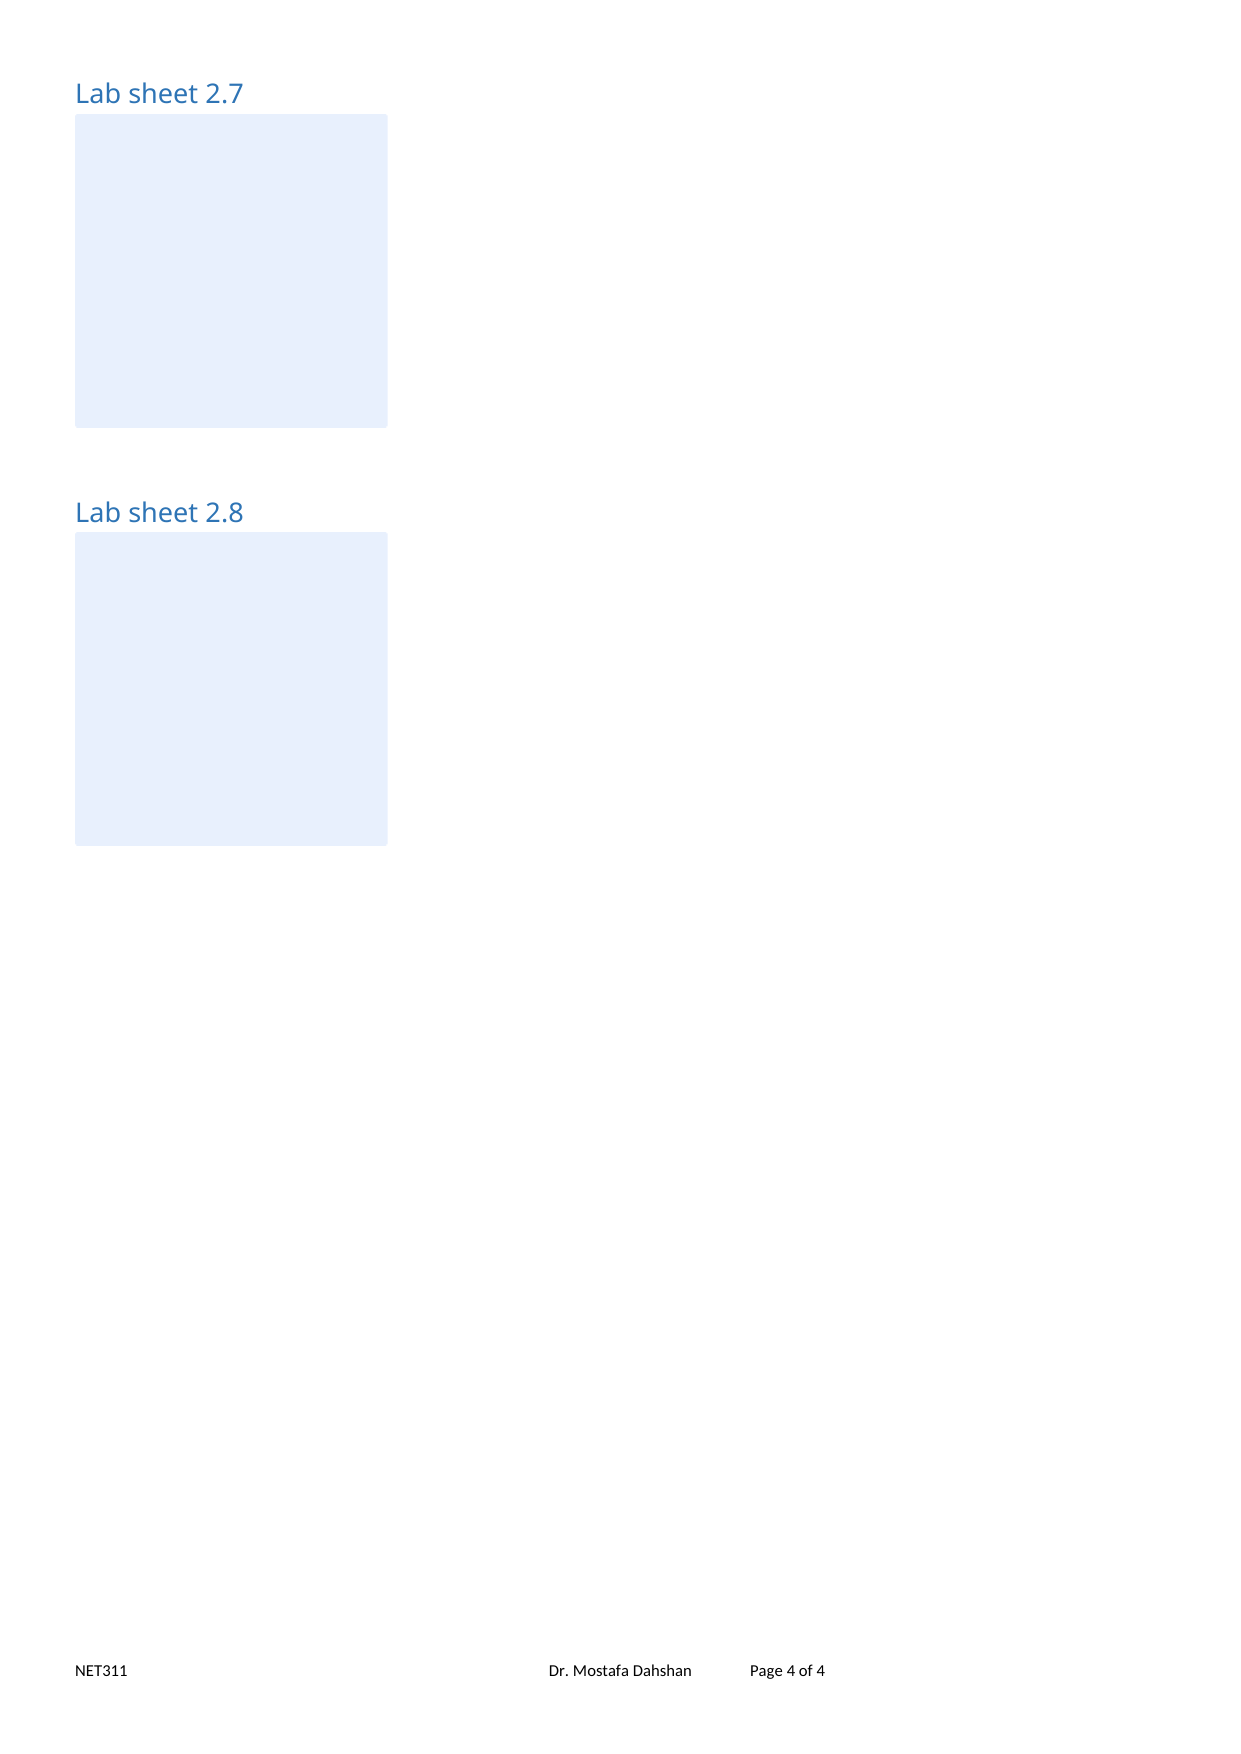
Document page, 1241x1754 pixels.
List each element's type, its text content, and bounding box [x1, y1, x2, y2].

picture [75, 114, 388, 428]
picture [75, 532, 388, 846]
